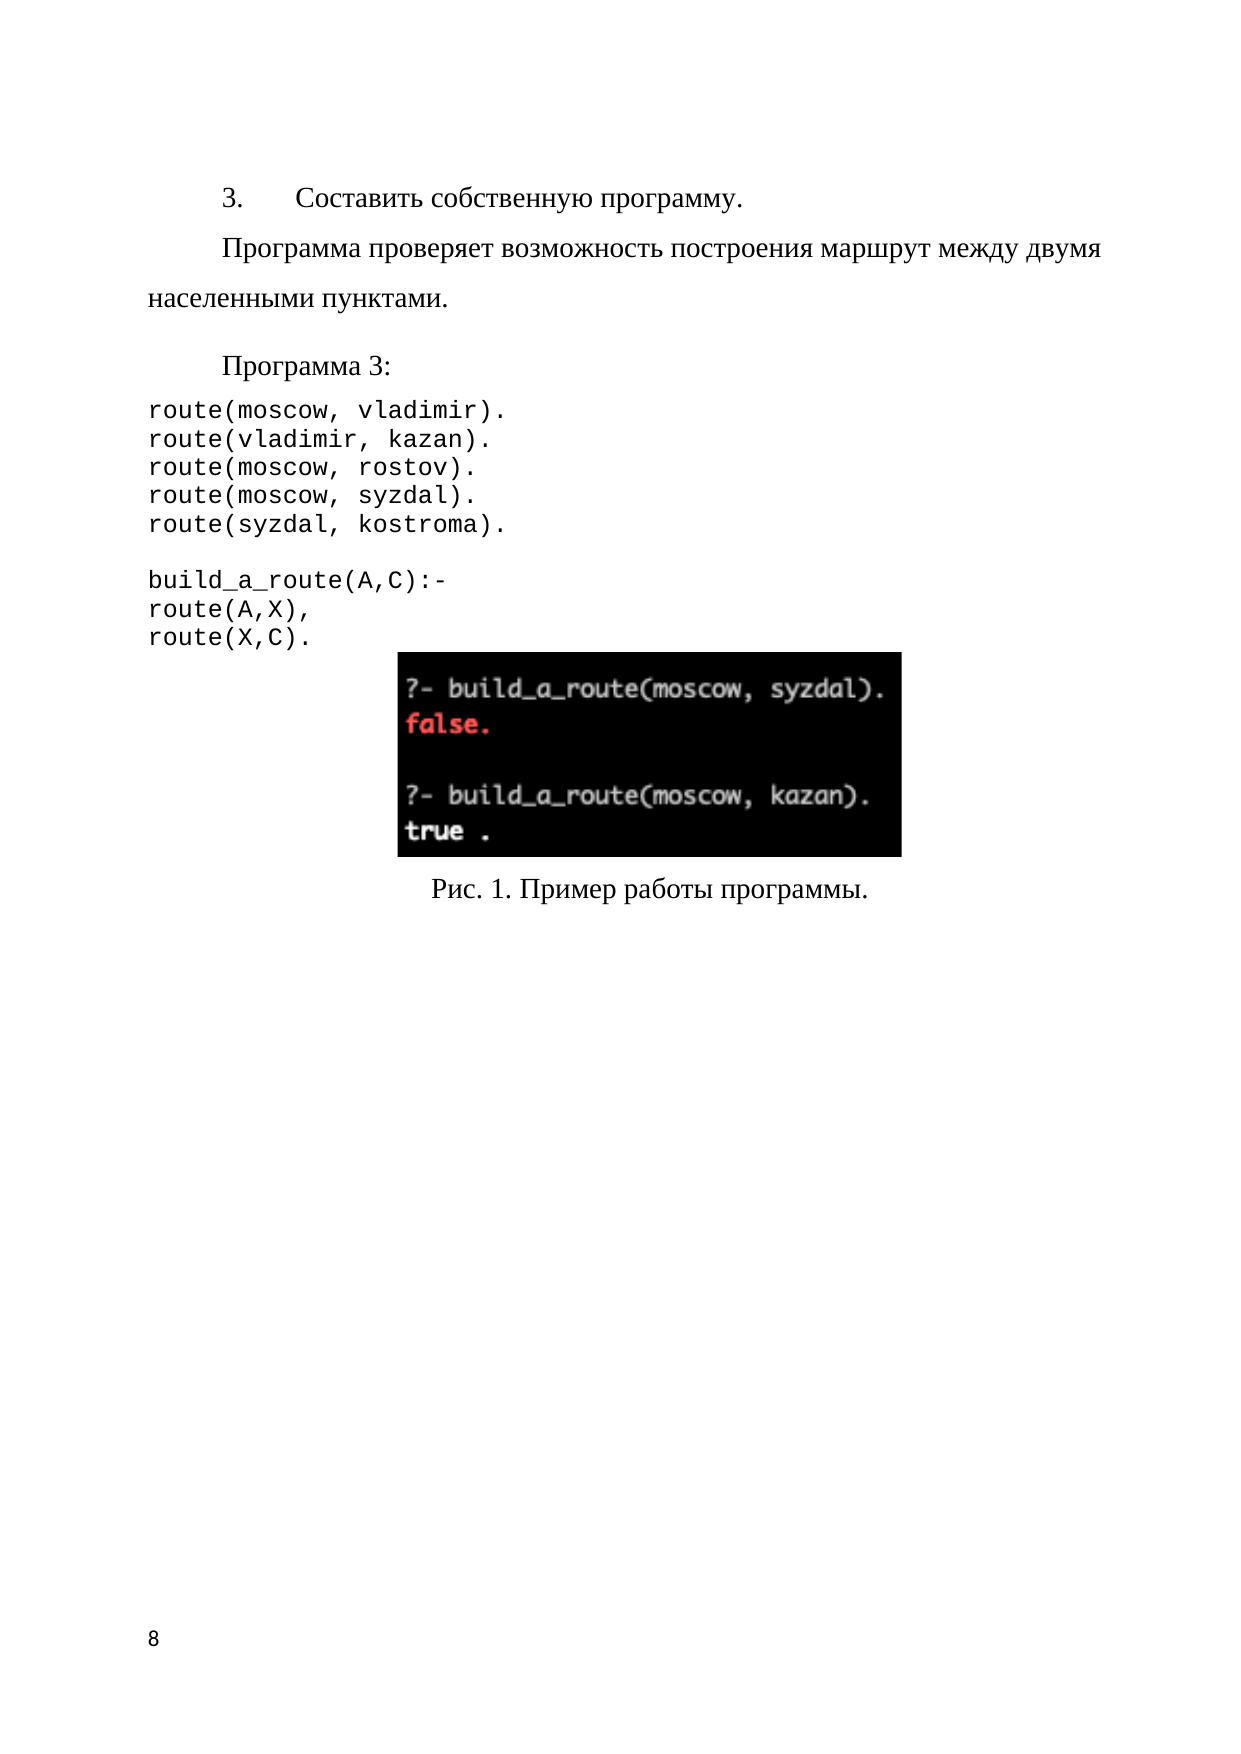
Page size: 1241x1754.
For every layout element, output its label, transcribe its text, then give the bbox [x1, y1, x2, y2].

text route(moscow, vladimir). [148, 398, 1152, 426]
text Рис. 1. Пример работы программы. [148, 871, 1152, 905]
text build_a_route(A,C):- [148, 568, 1152, 596]
text route(A,X), [148, 596, 1152, 624]
text route(moscow, syzdal). [148, 483, 1152, 511]
list Составить собственную программу. [148, 180, 1152, 213]
text Программа проверяет возможность построения маршрут между двумя населенными пунктами. [148, 230, 1152, 314]
text route(X,C). [148, 624, 1152, 653]
text route(moscow, rostov). [148, 454, 1152, 483]
text route(syzdal, kostroma). [148, 511, 1152, 539]
text route(vladimir, kazan). [148, 426, 1152, 454]
picture [397, 652, 902, 857]
text Программа 3: [148, 348, 1152, 381]
